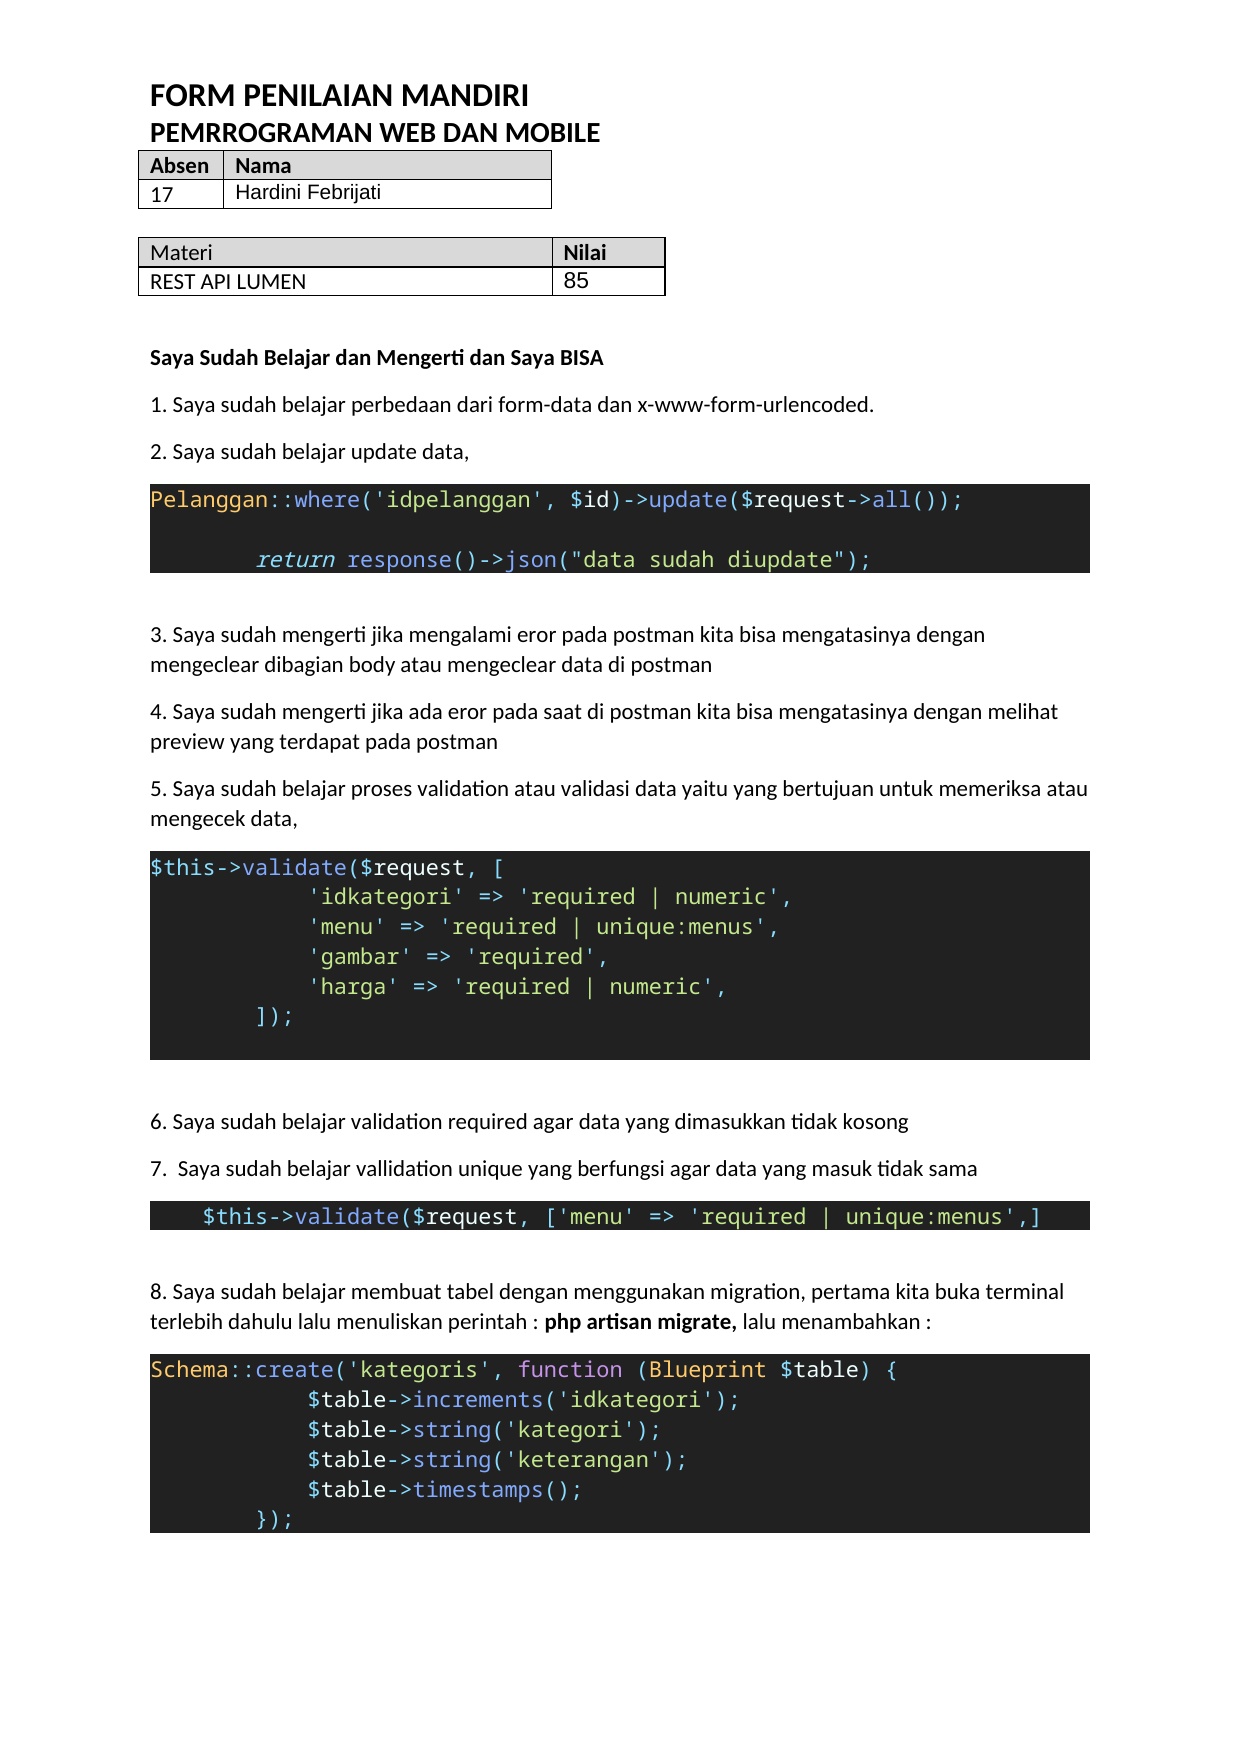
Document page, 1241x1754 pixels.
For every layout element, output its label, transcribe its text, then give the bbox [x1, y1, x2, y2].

text 3. Saya sudah mengerti jika mengalami eror pada postman kita bisa mengatasinya dengan mengeclear dibagian body atau mengeclear data di postman [150, 620, 1090, 678]
table_header Materi [139, 238, 552, 266]
text $this->validate($request, [ [150, 851, 1090, 881]
table_header Nilai [553, 238, 664, 266]
text Schema::create('kategoris', function (Blueprint $table) { [150, 1354, 1090, 1384]
table_cell 85 [553, 268, 664, 295]
text }); [150, 1503, 1090, 1533]
text 7. Saya sudah belajar vallidation unique yang berfungsi agar data yang masuk tidak sama [150, 1154, 1090, 1182]
text 6. Saya sudah belajar validation required agar data yang dimasukkan tidak kosong [150, 1107, 1090, 1135]
text 'harga' => 'required | numeric', [150, 971, 1090, 1000]
table_cell REST API LUMEN [139, 268, 552, 295]
text 1. Saya sudah belajar perbedaan dari form-data dan x-www-form-urlencoded. [150, 390, 1090, 418]
text Saya Sudah Belajar dan Mengerti dan Saya BISA [150, 343, 1090, 371]
text 8. Saya sudah belajar membuat tabel dengan menggunakan migration, pertama kita buka terminal terlebih dahulu lalu menuliskan perintah : php artisan migrate, lalu menambahkan : [150, 1277, 1090, 1336]
text 2. Saya sudah belajar update data, [150, 437, 1090, 465]
text $this->validate($request, ['menu' => 'required | unique:menus',] [150, 1201, 1090, 1230]
text 'idkategori' => 'required | numeric', [150, 881, 1090, 911]
text 'menu' => 'required | unique:menus', [150, 911, 1090, 941]
text 5. Saya sudah belajar proses validation atau validasi data yaitu yang bertujuan untuk memeriksa atau mengecek data, [150, 774, 1090, 833]
text $table->timestamps(); [150, 1473, 1090, 1503]
text 'gambar' => 'required', [150, 941, 1090, 971]
text 4. Saya sudah mengerti jika ada eror pada saat di postman kita bisa mengatasinya dengan melihat preview yang terdapat pada postman [150, 697, 1090, 756]
text Pelanggan::where('idpelanggan', $id)->update($request->all()); [150, 484, 1090, 514]
text $table->increments('idkategori'); [150, 1384, 1090, 1414]
text $table->string('kategori'); [150, 1414, 1090, 1444]
text ]); [150, 1000, 1090, 1030]
text return response()->json("data sudah diupdate"); [150, 543, 1090, 573]
text $table->string('keterangan'); [150, 1444, 1090, 1473]
